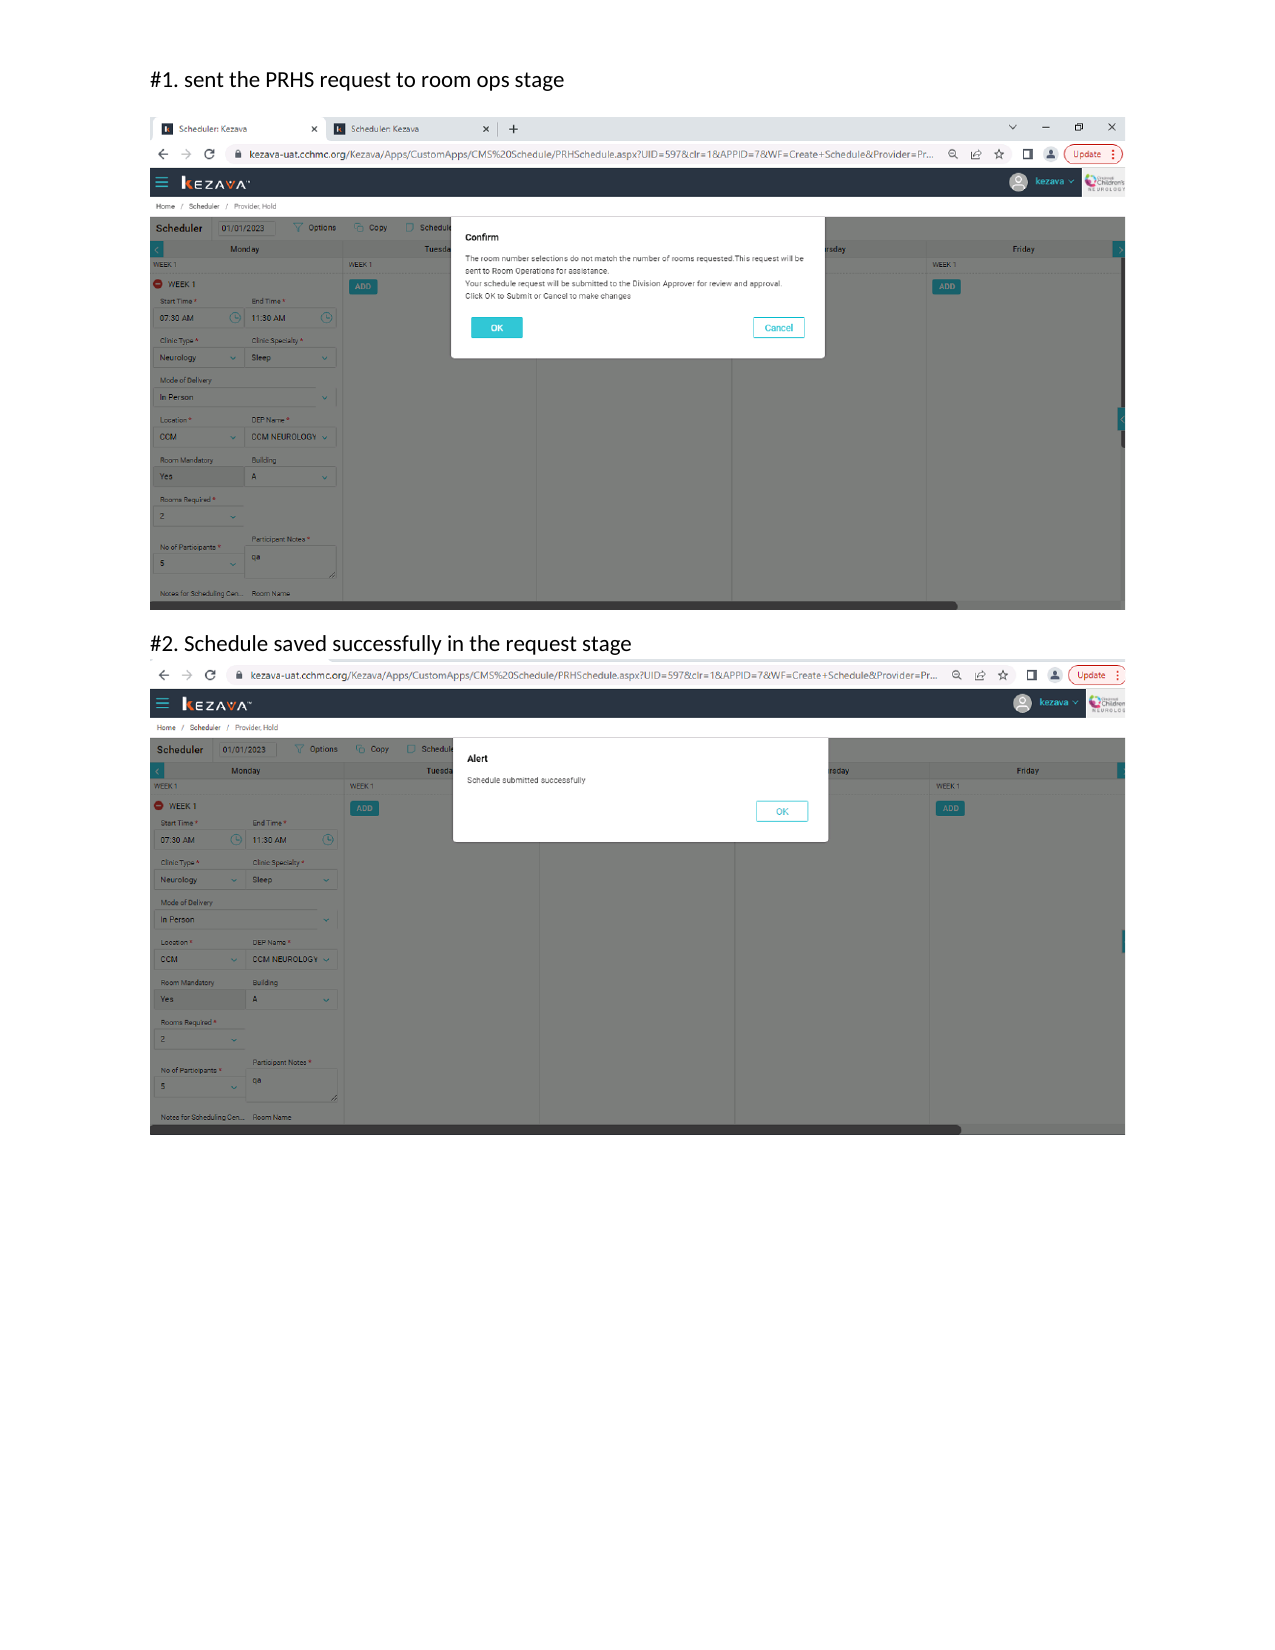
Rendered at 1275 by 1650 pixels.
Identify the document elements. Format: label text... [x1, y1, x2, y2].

picture [150, 112, 1125, 610]
picture [150, 659, 1125, 1135]
text #2. Schedule saved successfully in the request stage [150, 629, 1125, 659]
text #1. sent the PRHS request to room ops stage [150, 66, 1125, 94]
